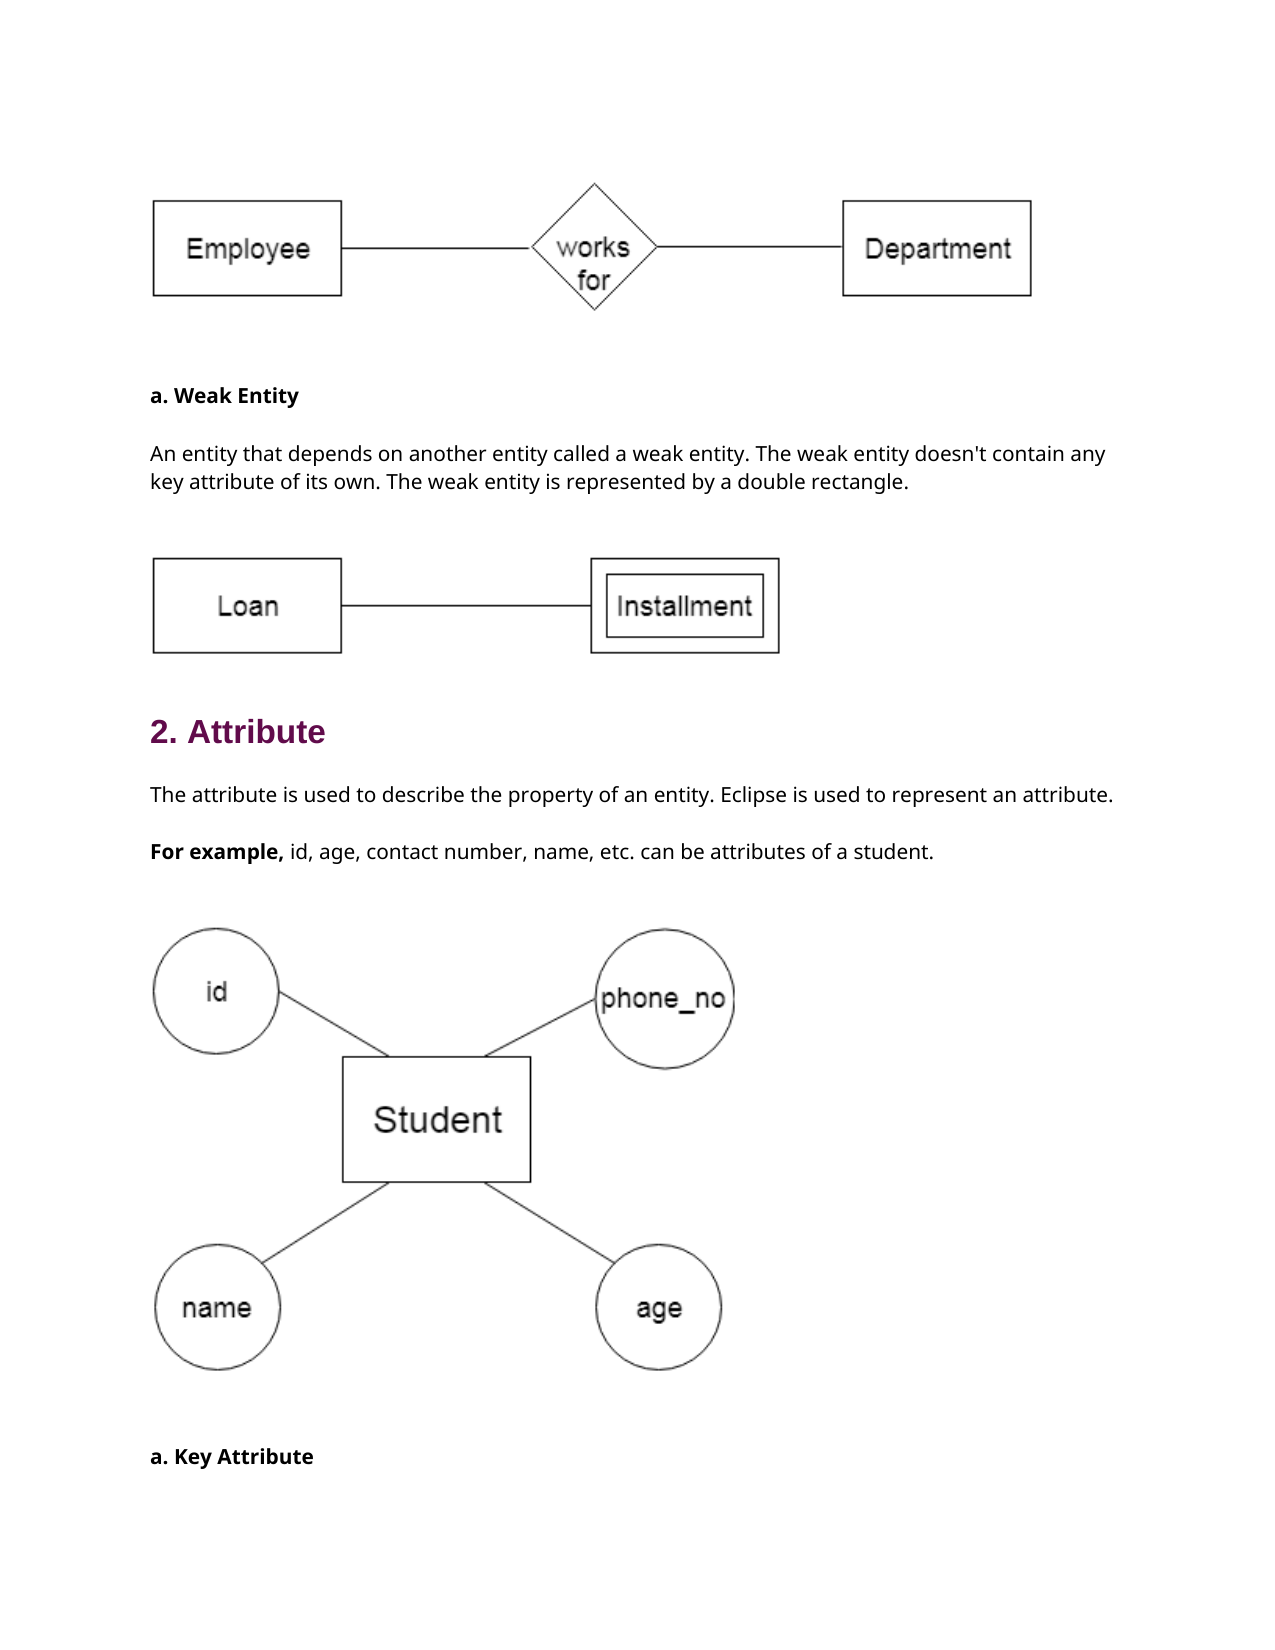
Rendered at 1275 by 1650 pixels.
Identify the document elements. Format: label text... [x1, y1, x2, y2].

picture [150, 925, 738, 1374]
text An entity that depends on another entity called a weak entity. The weak entity doesn't contain any key attribute of its own. The weak entity is represented by a double rectangle. [150, 439, 1125, 496]
text For example, id, age, contact number, name, etc. can be attributes of a student. [150, 837, 1125, 866]
picture [150, 555, 783, 657]
text The attribute is used to describe the property of an entity. Eclipse is used to represent an attribute. [150, 780, 1125, 808]
subtitle 2. Attribute [150, 712, 1125, 751]
text a. Weak Entity [150, 381, 1125, 409]
text a. Key Attribute [150, 1442, 1125, 1470]
picture [150, 180, 1035, 314]
